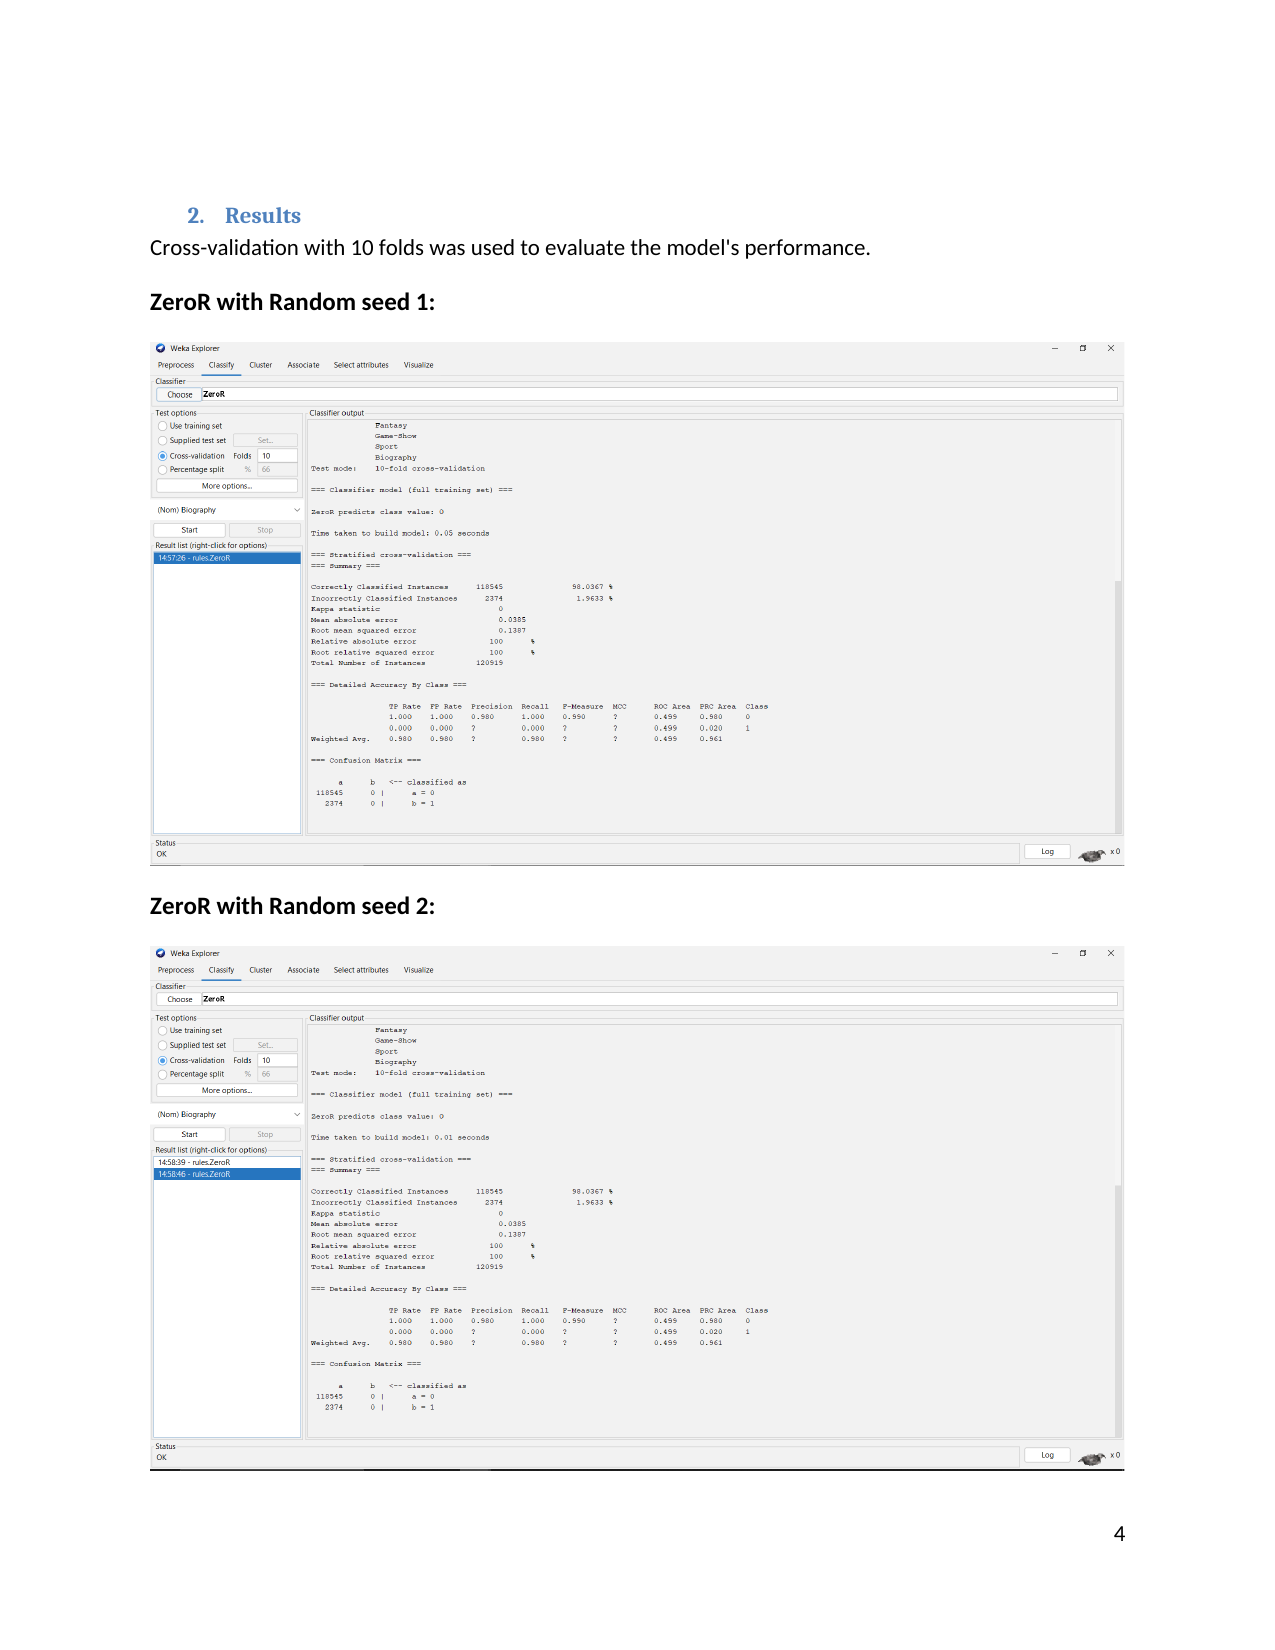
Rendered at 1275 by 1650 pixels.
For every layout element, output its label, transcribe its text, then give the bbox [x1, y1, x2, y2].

subtitle Results [187, 203, 1125, 229]
text ZeroR with Random seed 2: [150, 890, 1125, 921]
picture [150, 342, 1125, 866]
text Cross-validation with 10 folds was used to evaluate the model's performance. [150, 233, 1125, 261]
text ZeroR with Random seed 1: [150, 286, 1125, 317]
picture [150, 946, 1125, 1471]
